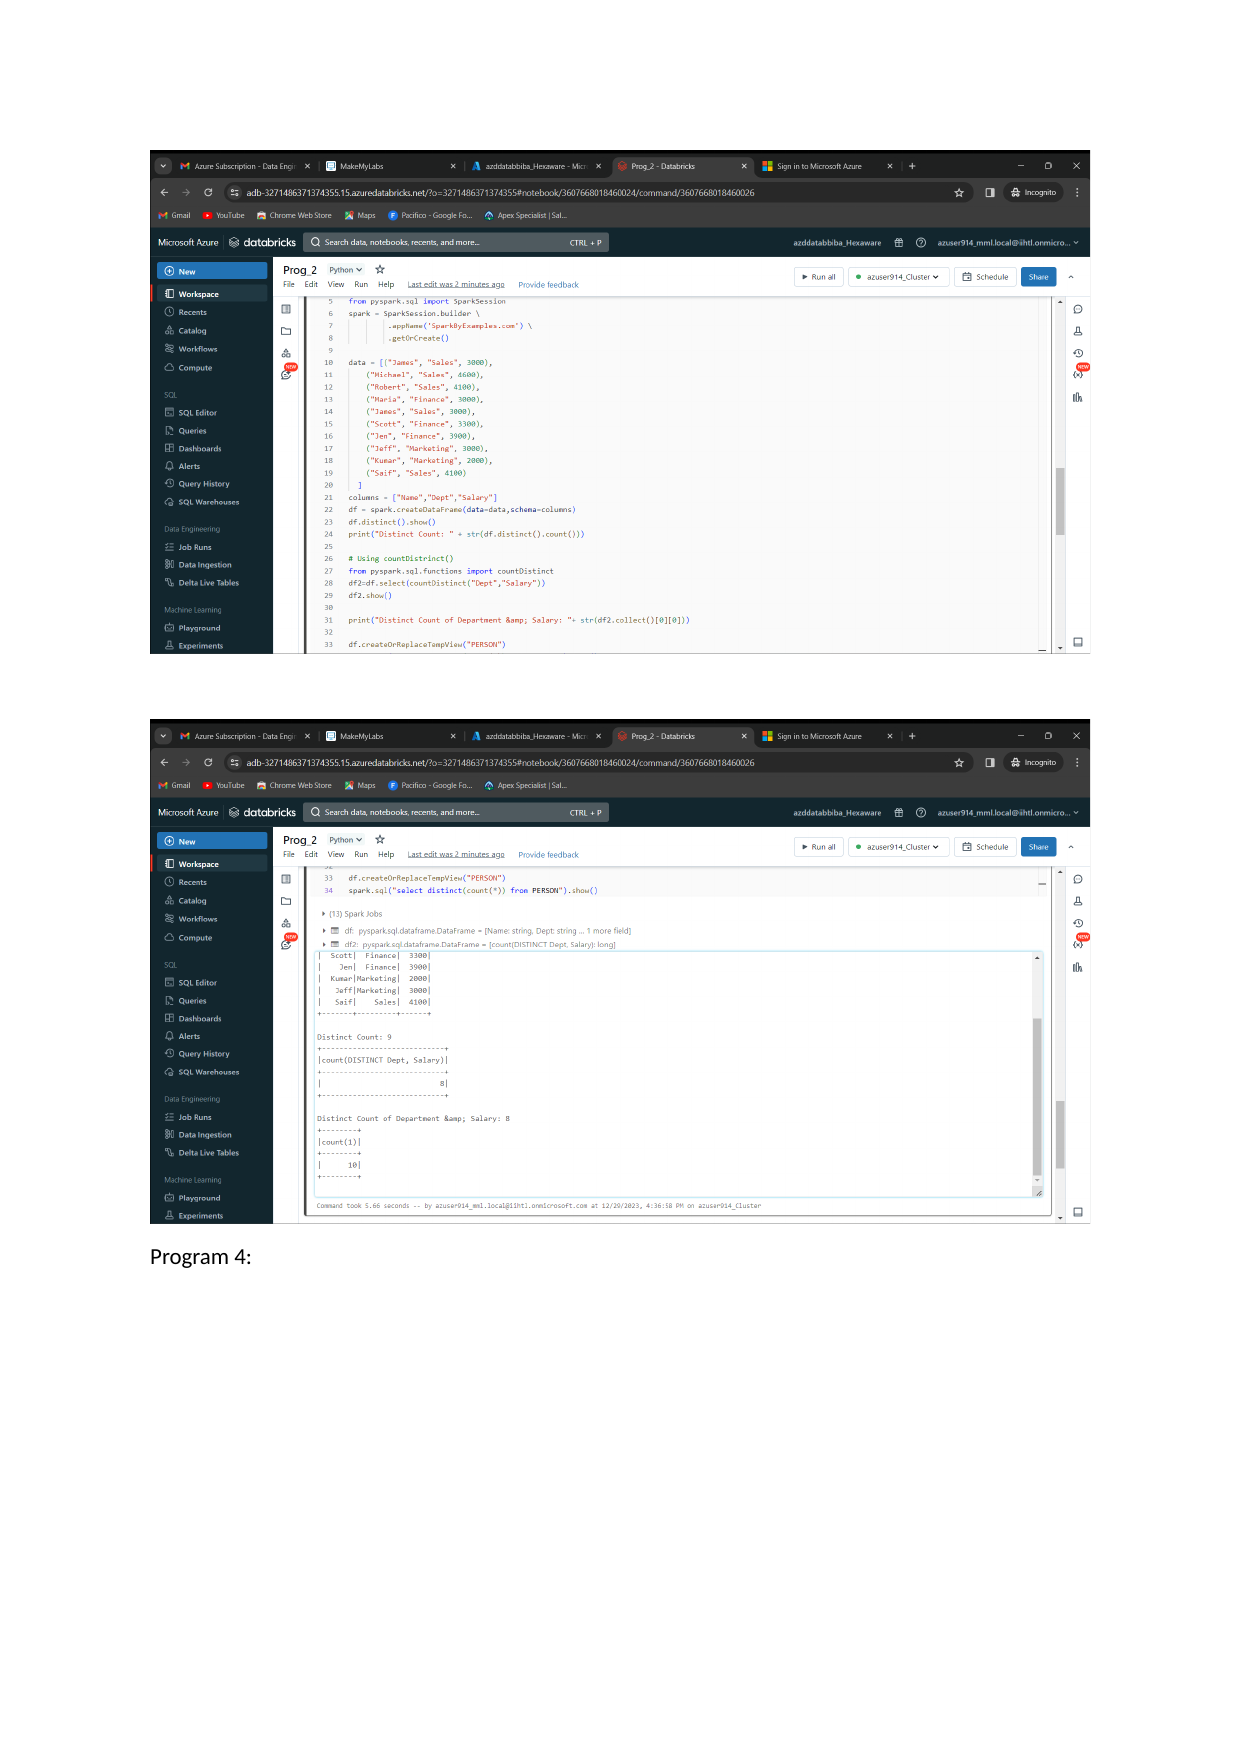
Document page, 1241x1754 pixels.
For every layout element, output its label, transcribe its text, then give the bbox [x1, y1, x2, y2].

picture [150, 719, 1091, 1224]
picture [150, 150, 1091, 654]
text Program 4: [150, 1242, 1090, 1270]
